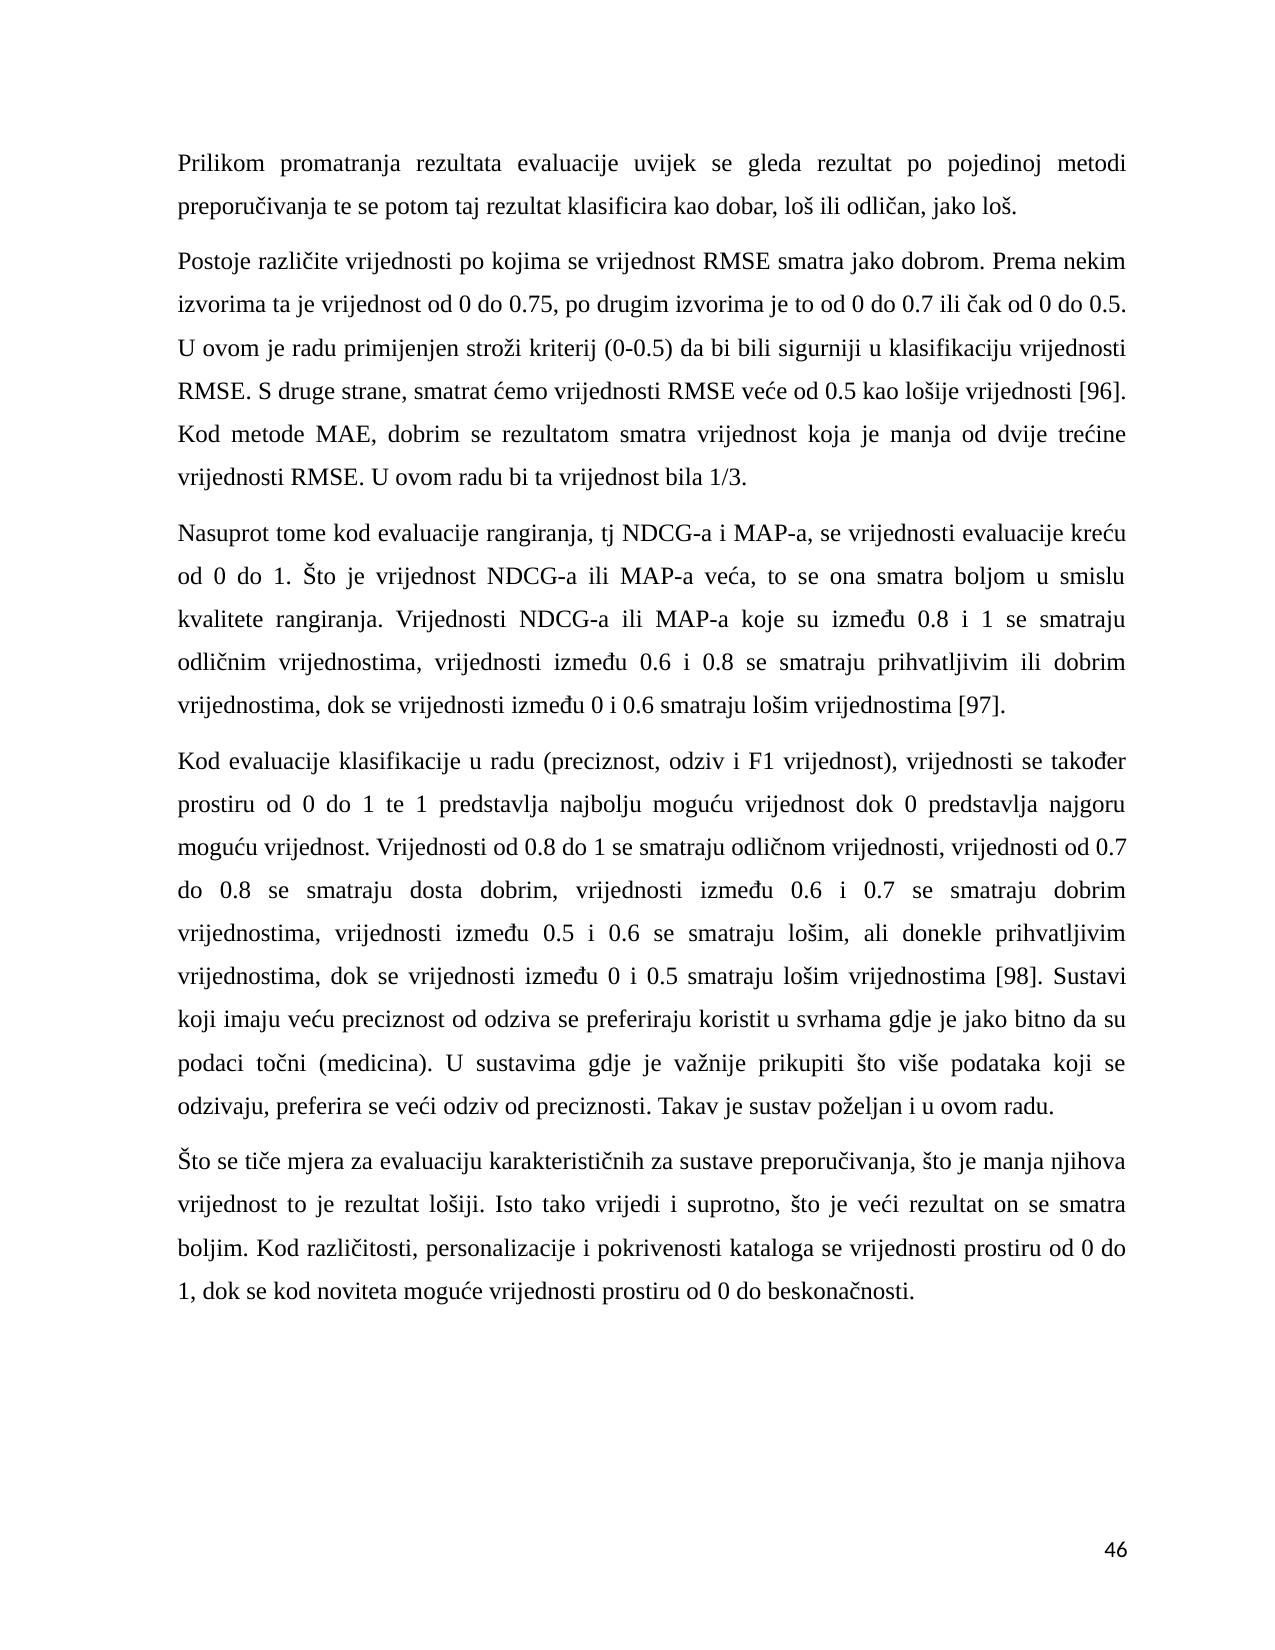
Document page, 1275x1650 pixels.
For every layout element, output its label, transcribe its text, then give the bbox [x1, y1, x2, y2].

text Što se tiče mjera za evaluaciju karakterističnih za sustave preporučivanja, što je manja njihova vrijednost to je rezultat lošiji. Isto tako vrijedi i suprotno, što je veći rezultat on se smatra boljim. Kod različitosti, personalizacije i pokrivenosti kataloga se vrijednosti prostiru od 0 do 1, dok se kod noviteta moguće vrijednosti prostiru od 0 do beskonačnosti. [177, 1146, 1127, 1304]
text Nasuprot tome kod evaluacije rangiranja, tj NDCG-a i MAP-a, se vrijednosti evaluacije kreću od 0 do 1. Što je vrijednost NDCG-a ili MAP-a veća, to se ona smatra boljom u smislu kvalitete rangiranja. Vrijednosti NDCG-a ili MAP-a koje su između 0.8 i 1 se smatraju odličnim vrijednostima, vrijednosti između 0.6 i 0.8 se smatraju prihvatljivim ili dobrim vrijednostima, dok se vrijednosti između 0 i 0.6 smatraju lošim vrijednostima [97]. [177, 518, 1127, 719]
text Kod evaluacije klasifikacije u radu (preciznost, odziv i F1 vrijednost), vrijednosti se također prostiru od 0 do 1 te 1 predstavlja najbolju moguću vrijednost dok 0 predstavlja najgoru moguću vrijednost. Vrijednosti od 0.8 do 1 se smatraju odličnom vrijednosti, vrijednosti od 0.7 do 0.8 se smatraju dosta dobrim, vrijednosti između 0.6 i 0.7 se smatraju dobrim vrijednostima, vrijednosti između 0.5 i 0.6 se smatraju lošim, ali donekle prihvatljivim vrijednostima, dok se vrijednosti između 0 i 0.5 smatraju lošim vrijednostima [98]. Sustavi koji imaju veću preciznost od odziva se preferiraju koristit u svrhama gdje je jako bitno da su podaci točni (medicina). U sustavima gdje je važnije prikupiti što više podataka koji se odzivaju, preferira se veći odziv od preciznosti. Takav je sustav poželjan i u ovom radu. [177, 746, 1127, 1119]
text Postoje različite vrijednosti po kojima se vrijednost RMSE smatra jako dobrom. Prema nekim izvorima ta je vrijednost od 0 do 0.75, po drugim izvorima je to od 0 do 0.7 ili čak od 0 do 0.5. U ovom je radu primijenjen stroži kriterij (0-0.5) da bi bili sigurniji u klasifikaciju vrijednosti RMSE. S druge strane, smatrat ćemo vrijednosti RMSE veće od 0.5 kao lošije vrijednosti [96]. Kod metode MAE, dobrim se rezultatom smatra vrijednost koja je manja od dvije trećine vrijednosti RMSE. U ovom radu bi ta vrijednost bila 1/3. [177, 246, 1127, 491]
text Prilikom promatranja rezultata evaluacije uvijek se gleda rezultat po pojedinoj metodi preporučivanja te se potom taj rezultat klasificira kao dobar, loš ili odličan, jako loš. [177, 148, 1127, 219]
